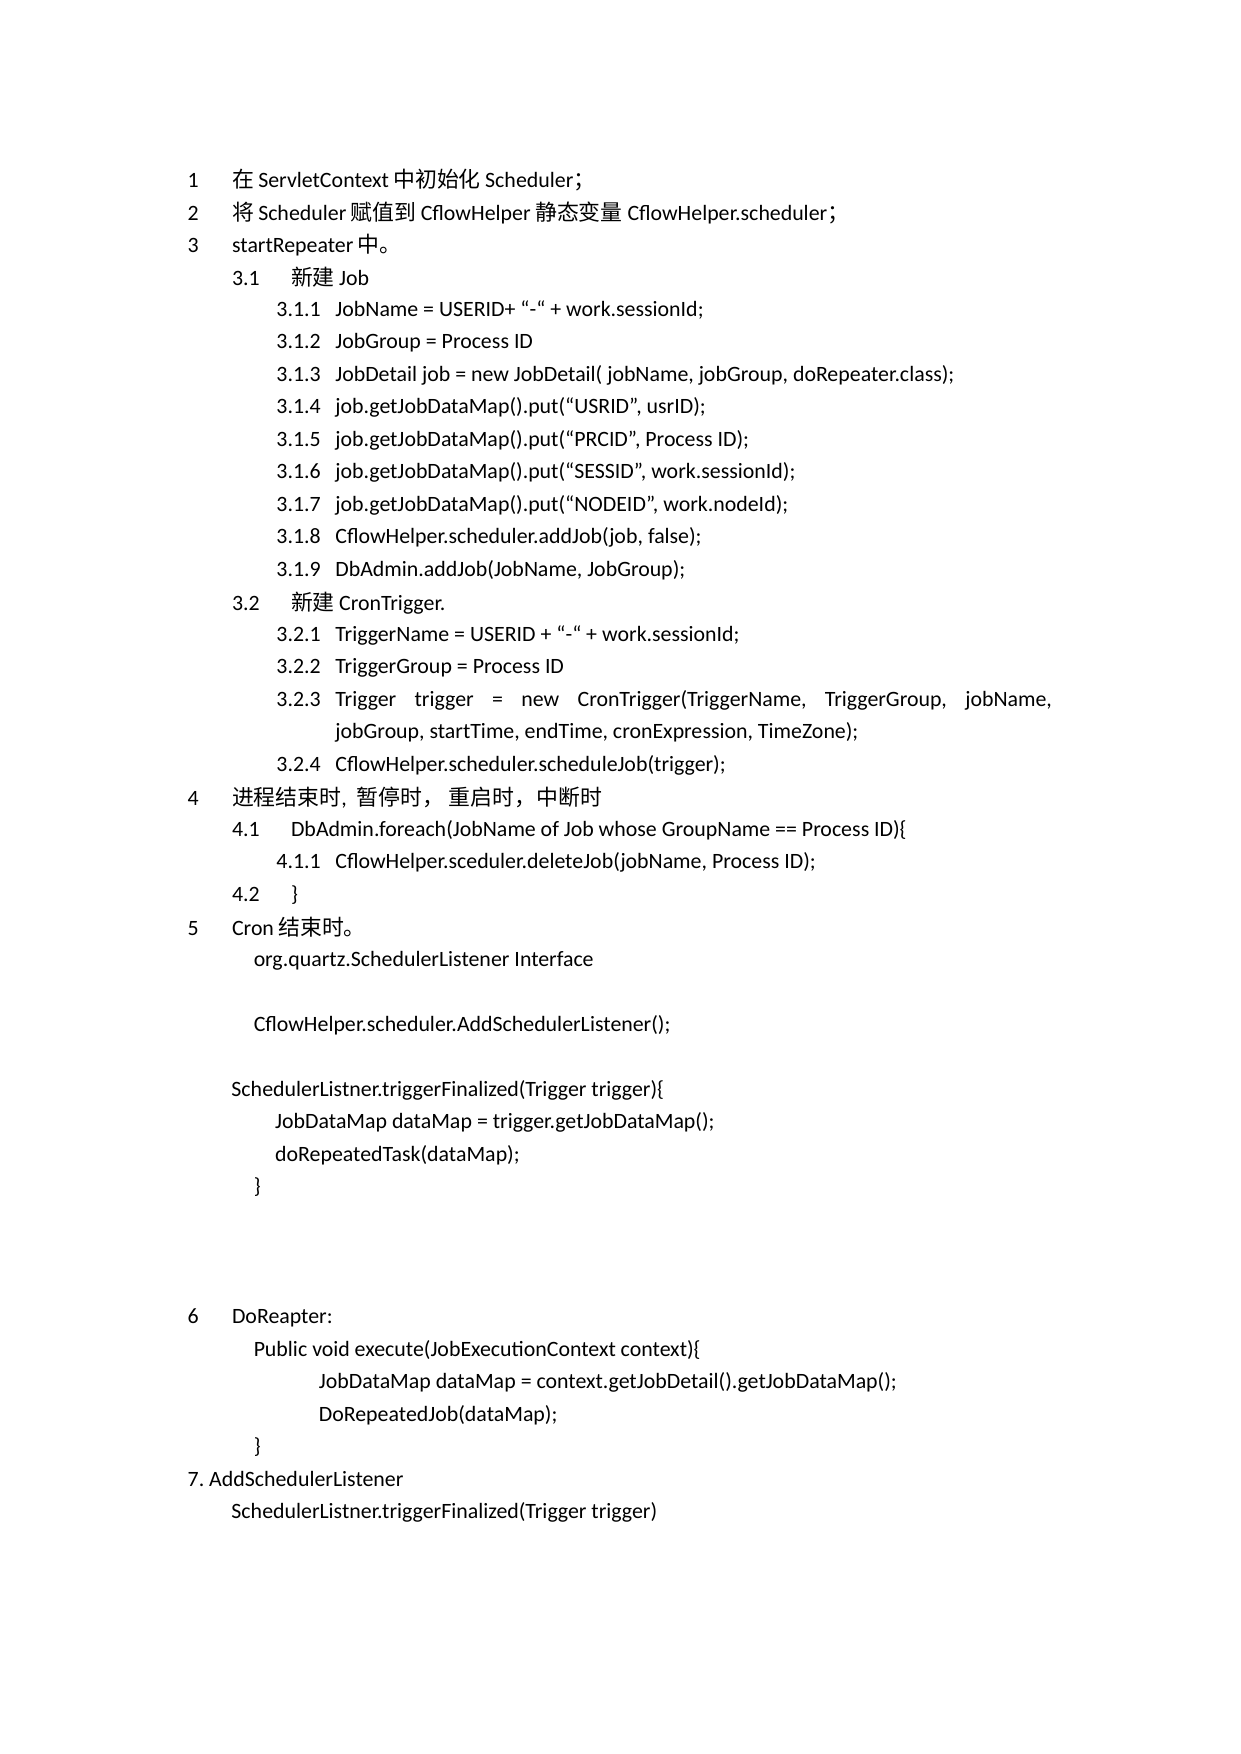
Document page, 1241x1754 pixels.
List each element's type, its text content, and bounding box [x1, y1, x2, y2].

list 新建Job [232, 259, 1053, 292]
list DbAdmin.foreach(JobName of Job whose GroupName == Process ID){ [232, 812, 1053, 844]
text } [253, 1429, 1053, 1462]
text org.quartz.SchedulerListener Interface [253, 942, 1053, 974]
list } [232, 877, 1053, 909]
list job.getJobDataMap().put(“NODEID”, work.nodeId); [276, 487, 1053, 519]
list 进程结束时, 暂停时， 重启时，中断时 [187, 779, 1053, 812]
text doRepeatedTask(dataMap); [253, 1137, 1053, 1169]
list job.getJobDataMap().put(“PRCID”, Process ID); [276, 422, 1053, 454]
list 新建CronTrigger. [232, 584, 1053, 617]
list DoReapter: [187, 1299, 1053, 1332]
list job.getJobDataMap().put(“USRID”, usrID); [276, 389, 1053, 422]
list JobDetail job = new JobDetail( jobName, jobGroup, doRepeater.class); [276, 357, 1053, 389]
text JobDataMap dataMap = context.getJobDetail().getJobDataMap(); [253, 1364, 1053, 1397]
list 在ServletContext中初始化Scheduler； [187, 162, 1053, 194]
list Cron结束时。 [187, 909, 1053, 942]
list job.getJobDataMap().put(“SESSID”, work.sessionId); [276, 454, 1053, 487]
text SchedulerListner.triggerFinalized(Trigger trigger){ [187, 1072, 1053, 1104]
text } [253, 1169, 1053, 1202]
text SchedulerListner.triggerFinalized(Trigger trigger) [187, 1494, 1053, 1527]
text JobDataMap dataMap = trigger.getJobDataMap(); [187, 1104, 1053, 1137]
list CflowHelper.scheduler.scheduleJob(trigger); [276, 747, 1053, 779]
text CflowHelper.scheduler.AddSchedulerListener(); [210, 1007, 1053, 1039]
list JobName = USERID+ “-“ + work.sessionId; [276, 292, 1053, 324]
text Public void execute(JobExecutionContext context){ [253, 1332, 1053, 1364]
list 将Scheduler赋值到CflowHelper静态变量 CflowHelper.scheduler； [187, 194, 1053, 227]
list CflowHelper.scheduler.addJob(job, false); [276, 519, 1053, 552]
list startRepeater中。 [187, 227, 1053, 259]
list DbAdmin.addJob(JobName, JobGroup); [276, 552, 1053, 584]
list CflowHelper.sceduler.deleteJob(jobName, Process ID); [276, 844, 1053, 877]
list TriggerName = USERID + “-“ + work.sessionId; [276, 617, 1053, 649]
text DoRepeatedJob(dataMap); [253, 1397, 1053, 1429]
text 7. AddSchedulerListener [187, 1462, 1053, 1494]
list TriggerGroup = Process ID [276, 649, 1053, 682]
list Trigger trigger = new CronTrigger(TriggerName, TriggerGroup, jobName, jobGroup, startTime, endTime, cronExpression, TimeZone); [276, 682, 1053, 747]
list JobGroup = Process ID [276, 324, 1053, 357]
